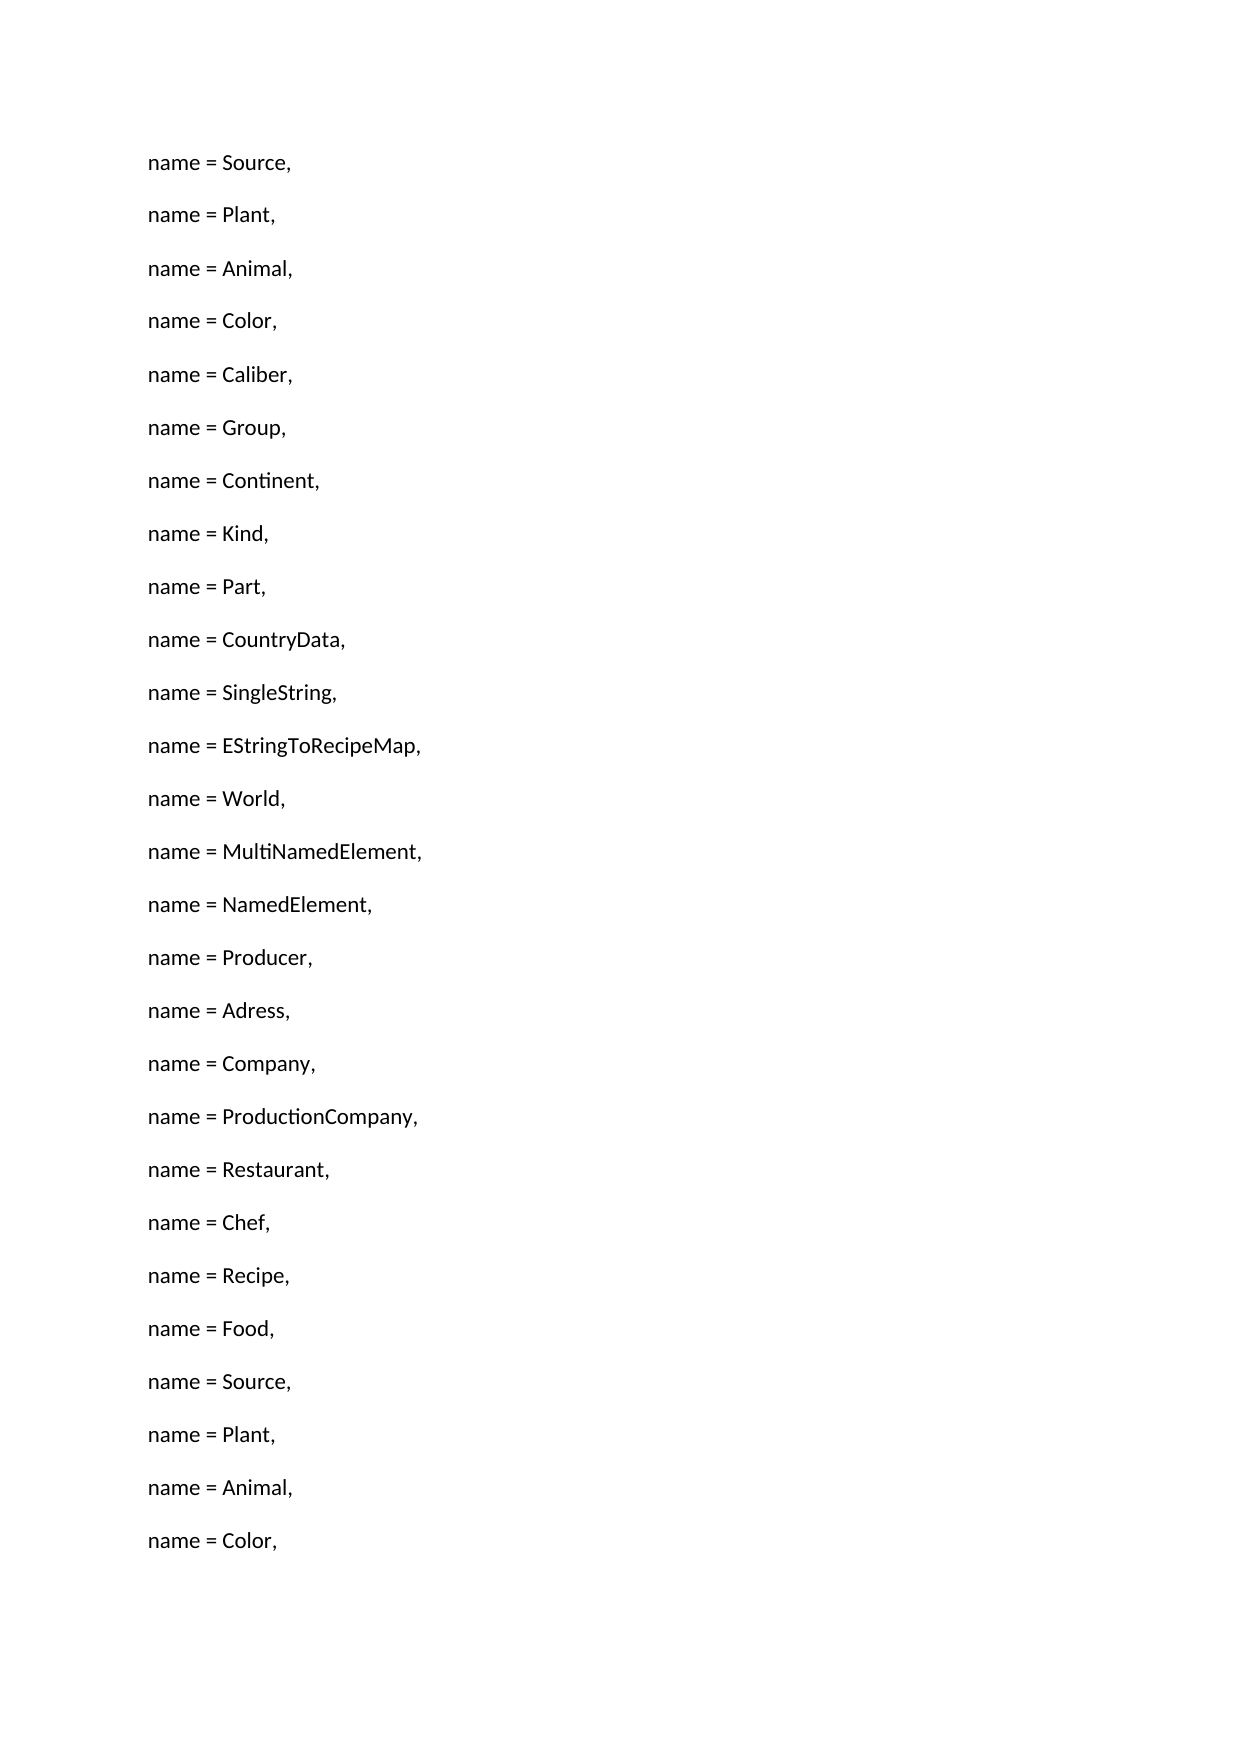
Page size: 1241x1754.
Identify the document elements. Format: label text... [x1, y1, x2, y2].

text name = Food, [148, 1314, 1093, 1342]
text name = Group, [148, 413, 1093, 441]
text name = Continent, [148, 466, 1093, 494]
text name = World, [148, 784, 1093, 812]
text name = Part, [148, 572, 1093, 600]
text name = Producer, [148, 943, 1093, 971]
text name = Animal, [148, 1473, 1093, 1501]
text name = CountryData, [148, 625, 1093, 653]
text name = MultiNamedElement, [148, 837, 1093, 865]
text name = Plant, [148, 201, 1093, 229]
text name = Caliber, [148, 360, 1093, 388]
text name = Color, [148, 1526, 1093, 1554]
text name = NamedElement, [148, 890, 1093, 918]
text name = Color, [148, 307, 1093, 335]
text name = Recipe, [148, 1261, 1093, 1289]
text name = Adress, [148, 996, 1093, 1024]
text name = SingleString, [148, 678, 1093, 706]
text name = Source, [148, 148, 1093, 176]
text name = Animal, [148, 254, 1093, 282]
text name = Source, [148, 1367, 1093, 1395]
text name = Restaurant, [148, 1155, 1093, 1183]
text name = Chef, [148, 1208, 1093, 1236]
text name = EStringToRecipeMap, [148, 731, 1093, 759]
text name = ProductionCompany, [148, 1102, 1093, 1130]
text name = Plant, [148, 1420, 1093, 1448]
text name = Company, [148, 1049, 1093, 1077]
text name = Kind, [148, 519, 1093, 547]
